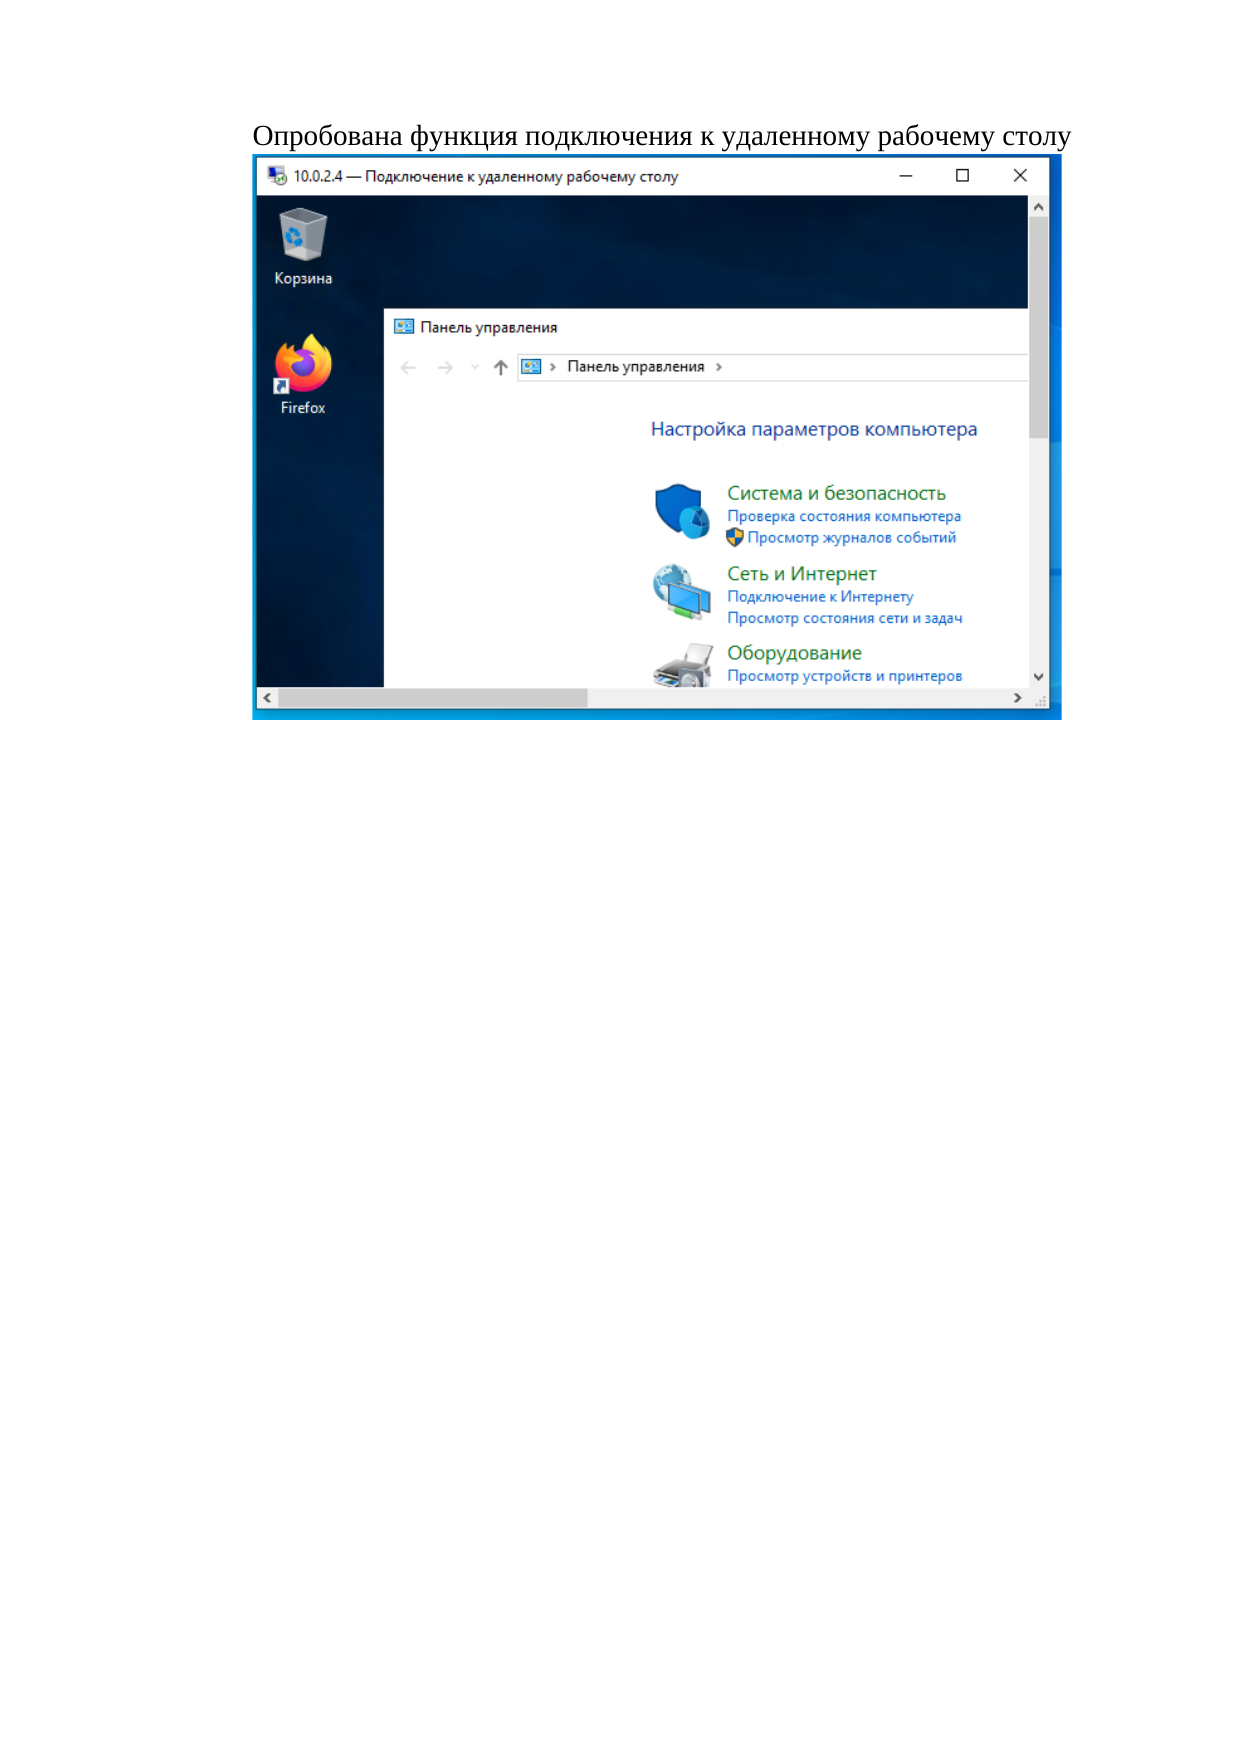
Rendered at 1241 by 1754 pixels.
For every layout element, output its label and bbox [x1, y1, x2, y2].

picture [256, 154, 1062, 720]
list [215, 118, 1152, 720]
